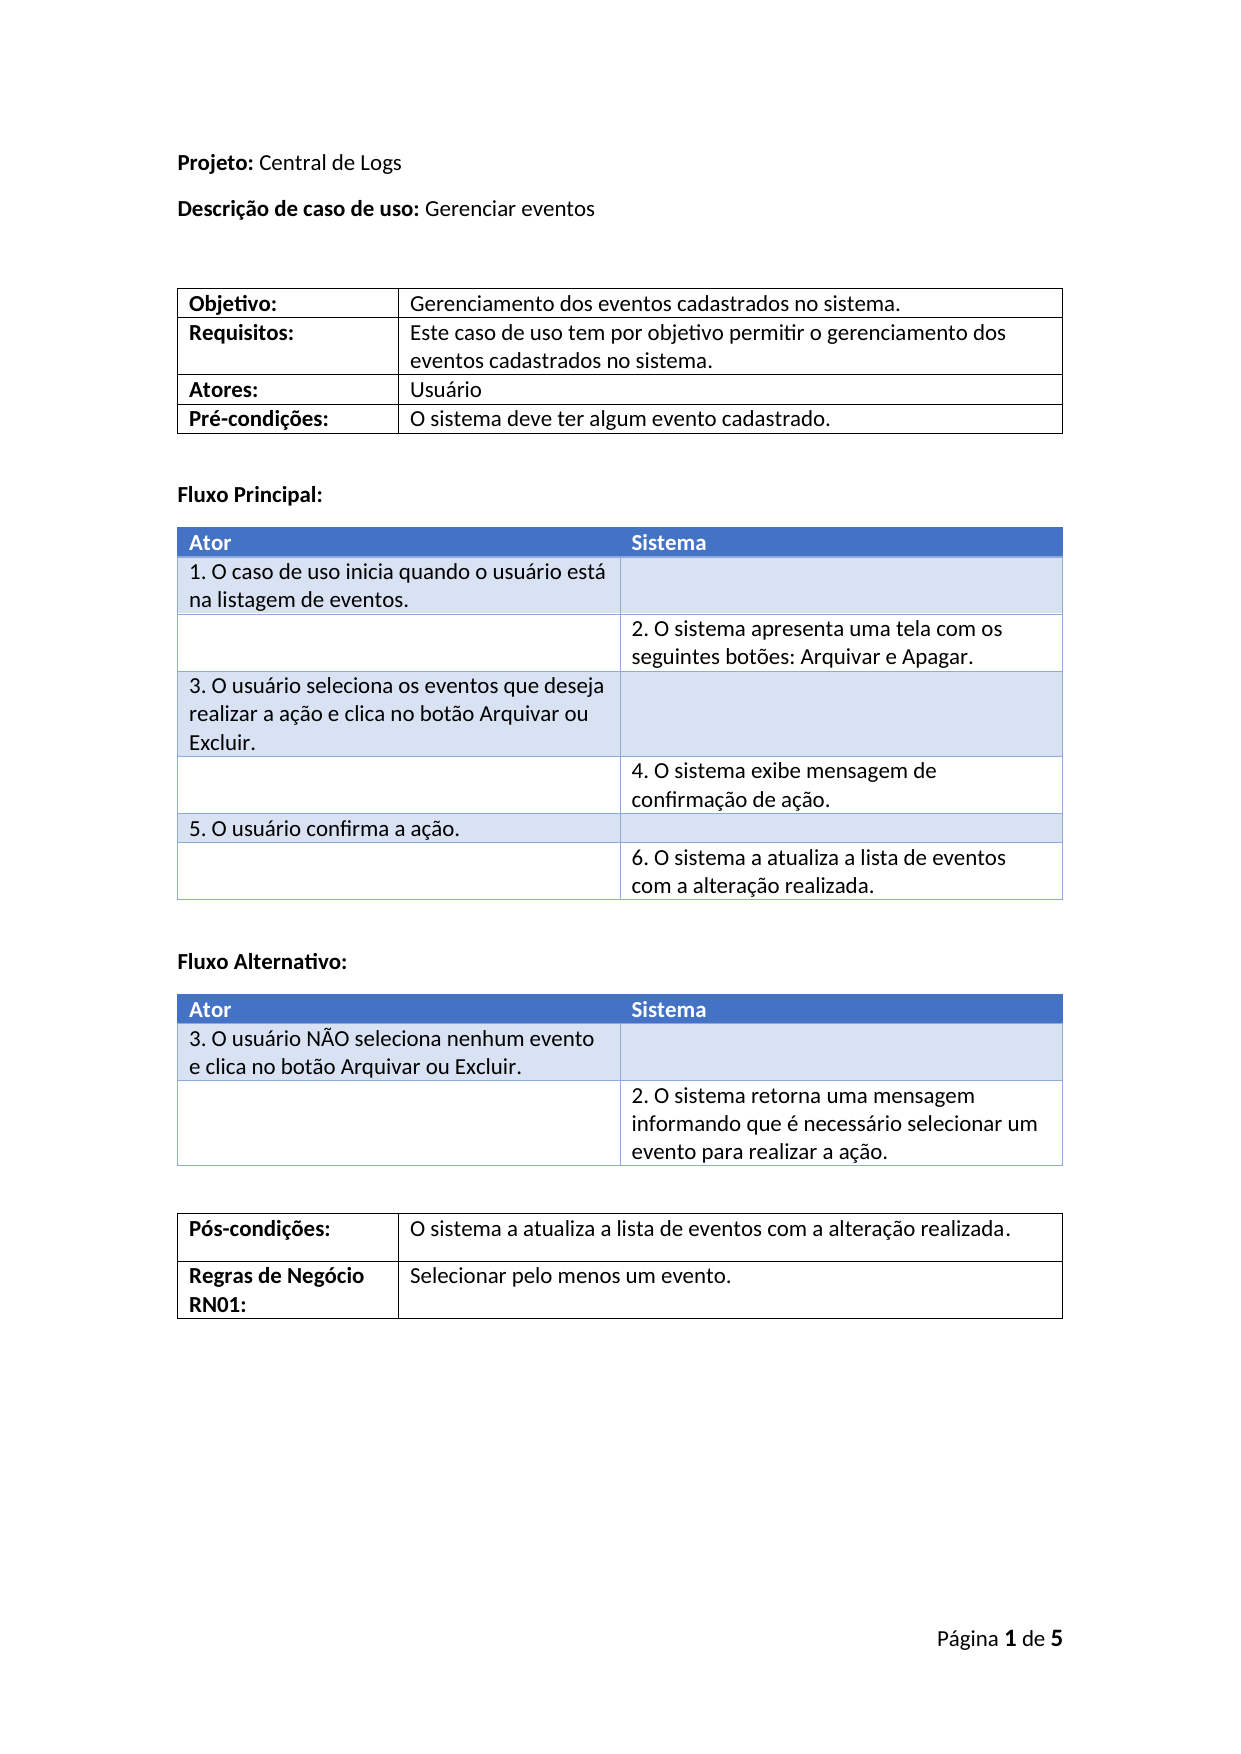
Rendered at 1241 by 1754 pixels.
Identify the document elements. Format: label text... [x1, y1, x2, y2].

table_header Ator [178, 528, 620, 556]
table_cell 2. O sistema apresenta uma tela com os seguintes botões: Arquivar e Apagar. [621, 615, 1062, 671]
table_cell 1. O caso de uso inicia quando o usuário está na listagem de eventos. [178, 558, 620, 613]
table_header Ator [178, 995, 620, 1023]
table_cell 6. O sistema a atualiza a lista de eventos com a alteração realizada. [621, 843, 1062, 899]
table_cell [621, 672, 1062, 756]
table_cell Pré-condições: [178, 405, 398, 432]
table_cell Este caso de uso tem por objetivo permitir o gerenciamento dos eventos cadastrados no sistema. [399, 318, 1062, 374]
table_cell Selecionar pelo menos um evento. [399, 1262, 1062, 1318]
text Projeto: Central de Logs [177, 148, 1063, 176]
text Fluxo Alternativo: [177, 947, 1063, 975]
table_cell 3. O usuário seleciona os eventos que deseja realizar a ação e clica no botão Arquivar ou Excluir. [178, 672, 620, 756]
table_cell [621, 1024, 1062, 1080]
table_header Pós-condições: [178, 1214, 398, 1261]
table_cell O sistema deve ter algum evento cadastrado. [399, 405, 1062, 432]
table_header Sistema [621, 528, 1062, 556]
table_cell 2. O sistema retorna uma mensagem informando que é necessário selecionar um evento para realizar a ação. [621, 1081, 1062, 1165]
table_cell [178, 1081, 620, 1165]
table_cell [178, 843, 620, 899]
table_cell [621, 814, 1062, 842]
table_cell Usuário [399, 375, 1062, 403]
table_header O sistema a atualiza a lista de eventos com a alteração realizada. [399, 1214, 1062, 1261]
table_cell 4. O sistema exibe mensagem de confirmação de ação. [621, 757, 1062, 813]
table_cell Atores: [178, 375, 398, 403]
table_cell [178, 757, 620, 813]
table_cell Regras de Negócio RN01: [178, 1262, 398, 1318]
text Fluxo Principal: [177, 480, 1063, 508]
table_header Objetivo: [178, 289, 398, 317]
text Descrição de caso de uso: Gerenciar eventos [177, 194, 1063, 222]
table_cell [178, 615, 620, 671]
table_cell [621, 558, 1062, 613]
table_header Gerenciamento dos eventos cadastrados no sistema. [399, 289, 1062, 317]
table_header Sistema [621, 995, 1062, 1023]
table_cell 5. O usuário confirma a ação. [178, 814, 620, 842]
table_cell 3. O usuário NÃO seleciona nenhum evento e clica no botão Arquivar ou Excluir. [178, 1024, 620, 1080]
table_cell Requisitos: [178, 318, 398, 374]
